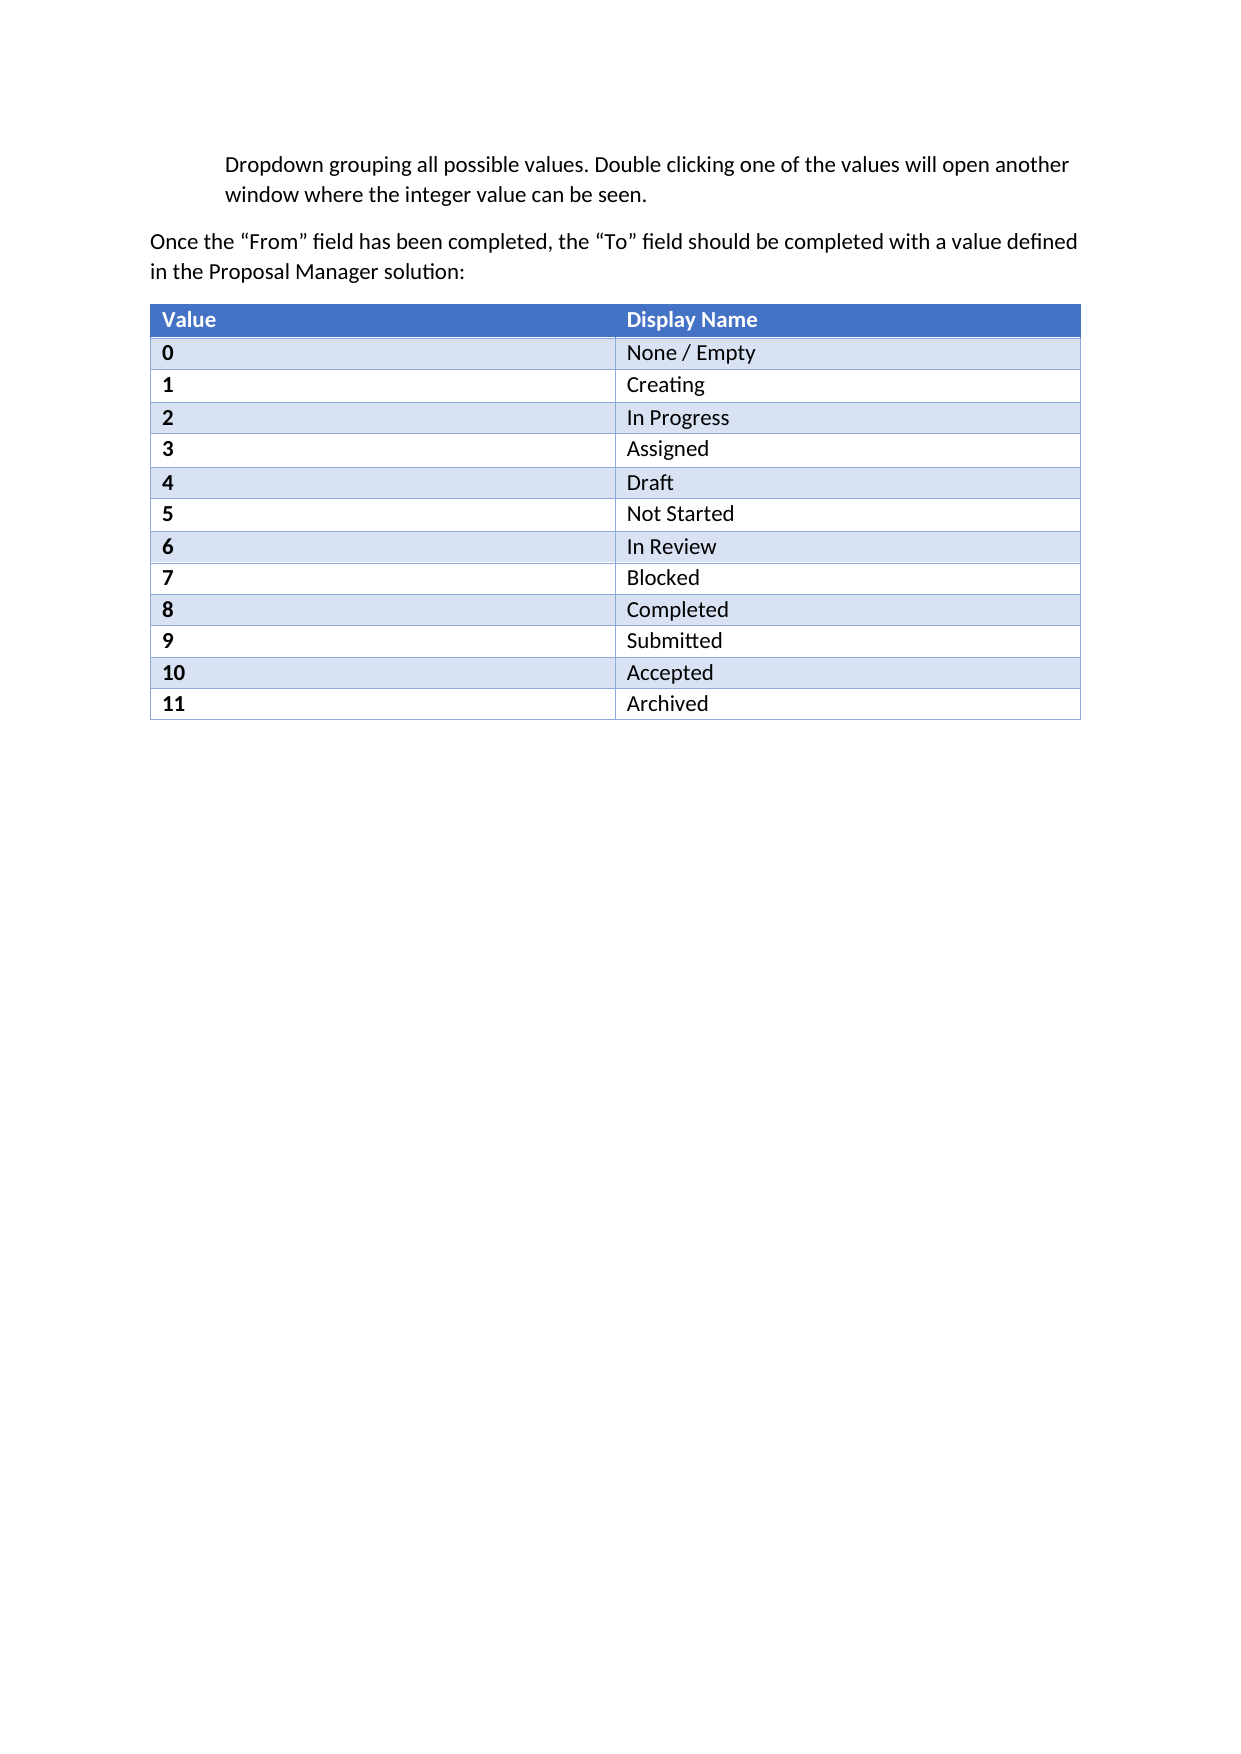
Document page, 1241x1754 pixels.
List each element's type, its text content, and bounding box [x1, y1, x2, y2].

table_cell Not Started [616, 499, 1080, 531]
table_cell Submitted [616, 626, 1080, 657]
table_header Value [151, 305, 615, 337]
table_header Display Name [616, 305, 1080, 337]
table_cell 2 [151, 403, 615, 433]
table_cell 11 [151, 689, 615, 719]
table_cell 5 [151, 499, 615, 531]
table_cell Draft [616, 468, 1080, 498]
table_cell 9 [151, 626, 615, 657]
table_cell 3 [151, 434, 615, 467]
text Once the “From” field has been completed, the “To” field should be completed with a value defined in the Proposal Manager solution: [150, 227, 1090, 285]
table_cell Completed [616, 595, 1080, 625]
table_cell None / Empty [616, 339, 1080, 369]
table_cell Blocked [616, 564, 1080, 594]
table_cell Accepted [616, 658, 1080, 688]
table_cell Assigned [616, 434, 1080, 467]
table_cell 7 [151, 564, 615, 594]
table_cell Archived [616, 689, 1080, 719]
table_cell 4 [151, 468, 615, 498]
table_cell In Review [616, 532, 1080, 562]
table_cell Creating [616, 370, 1080, 402]
table_cell 1 [151, 370, 615, 402]
table_cell 0 [151, 339, 615, 369]
table_cell 6 [151, 532, 615, 562]
table_cell In Progress [616, 403, 1080, 433]
table_cell 8 [151, 595, 615, 625]
table_cell 10 [151, 658, 615, 688]
